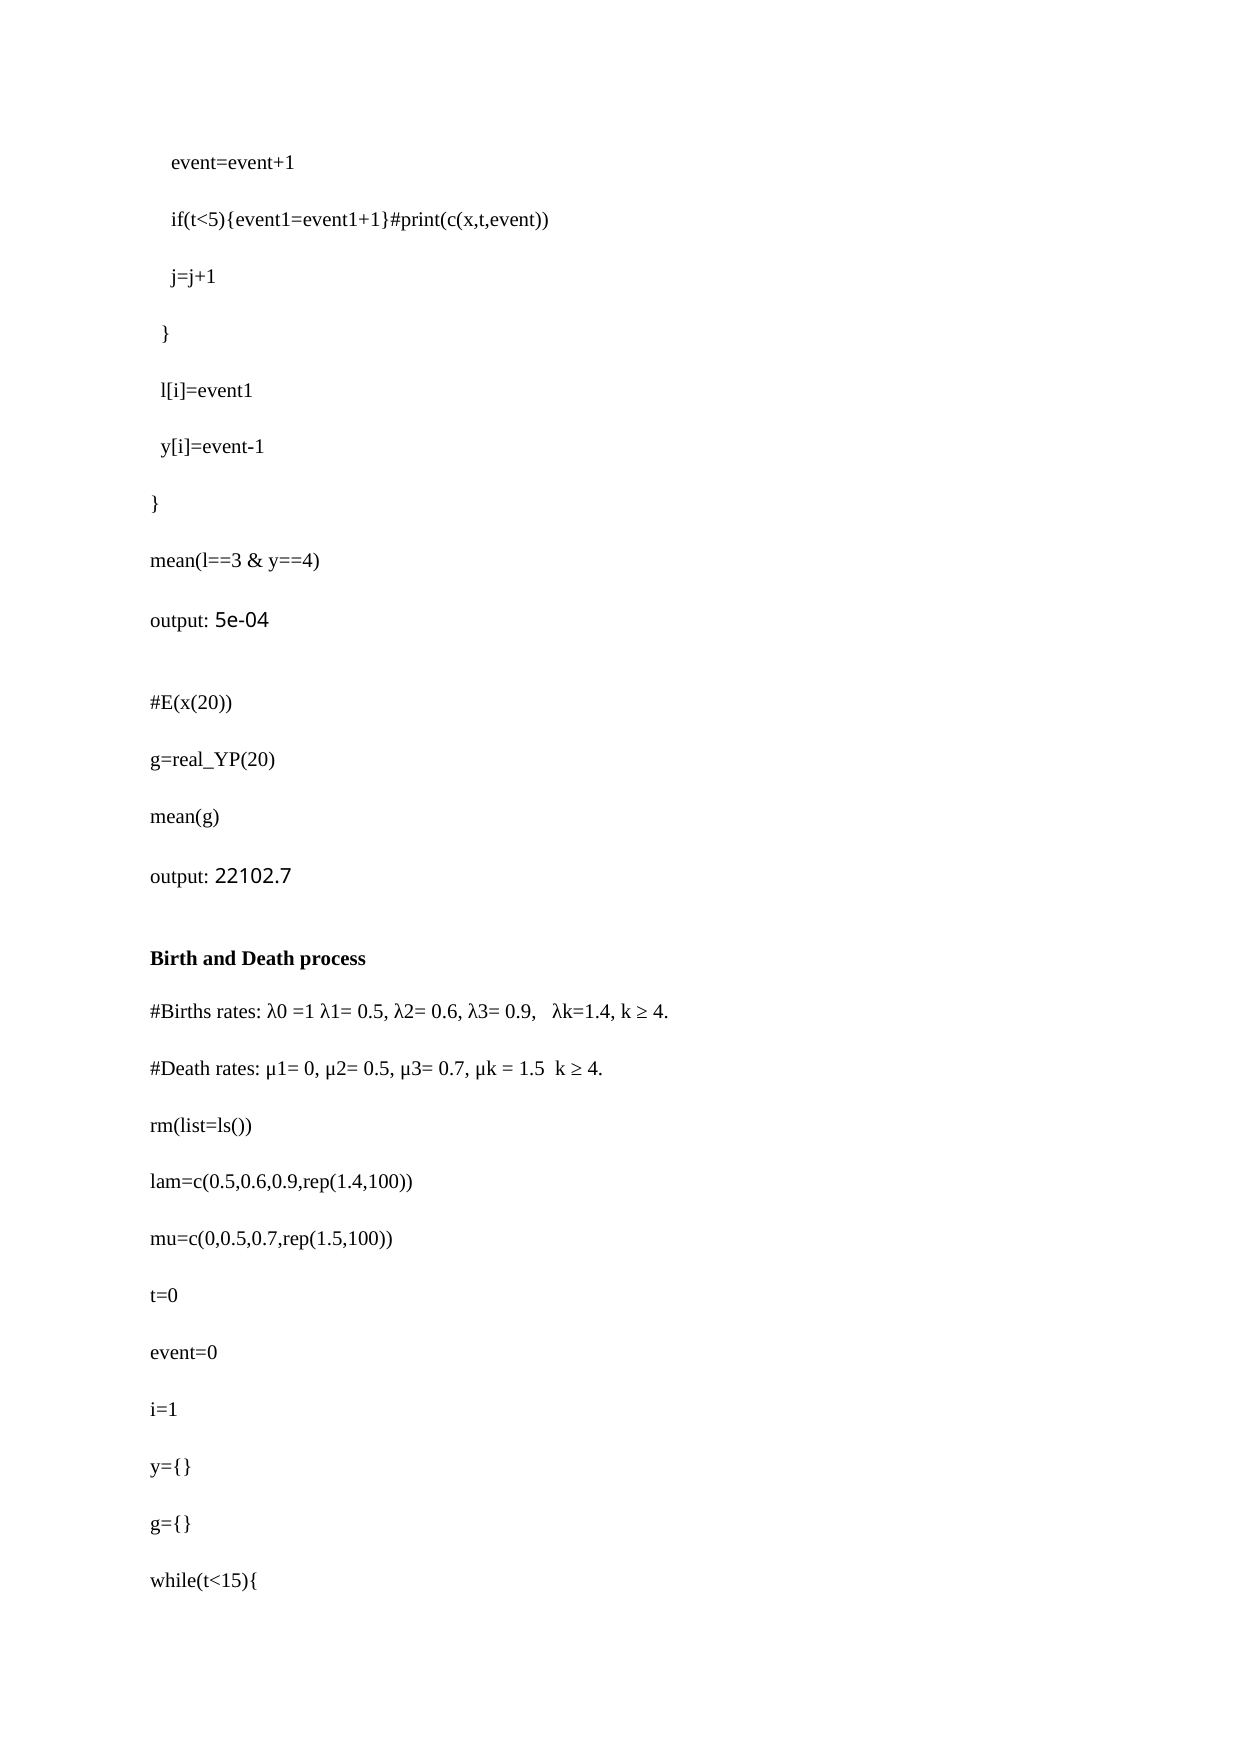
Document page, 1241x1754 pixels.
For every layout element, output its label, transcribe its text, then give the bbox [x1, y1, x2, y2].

text Birth and Death process [150, 946, 1090, 970]
text event=event+1 [150, 150, 1090, 174]
text mean(l==3 & y==4) [150, 548, 1090, 572]
text lam=c(0.5,0.6,0.9,rep(1.4,100)) [150, 1169, 1090, 1193]
text t=0 [150, 1283, 1090, 1307]
text event=0 [150, 1340, 1090, 1364]
text if(t<5){event1=event1+1}#print(c(x,t,event)) [150, 207, 1090, 231]
text mean(g) [150, 804, 1090, 828]
text i=1 [150, 1397, 1090, 1421]
text #Births rates: λ0 =1 λ1= 0.5, λ2= 0.6, λ3= 0.9, λk=1.4, k ≥ 4. [150, 999, 1090, 1023]
text #Death rates: μ1= 0, μ2= 0.5, μ3= 0.7, μk = 1.5 k ≥ 4. [150, 1056, 1090, 1080]
text g={} [150, 1511, 1090, 1535]
text while(t<15){ [150, 1567, 1090, 1592]
text l[i]=event1 [150, 377, 1090, 402]
text } [150, 491, 1090, 515]
text rm(list=ls()) [150, 1112, 1090, 1137]
text y={} [150, 1454, 1090, 1478]
text output: 5e-04 [150, 605, 1090, 633]
text mu=c(0,0.5,0.7,rep(1.5,100)) [150, 1226, 1090, 1250]
text } [150, 321, 1090, 345]
text output: 22102.7 [150, 861, 1090, 889]
text y[i]=event-1 [150, 434, 1090, 458]
text g=real_YP(20) [150, 747, 1090, 771]
text #E(x(20)) [150, 690, 1090, 714]
text j=j+1 [150, 264, 1090, 288]
